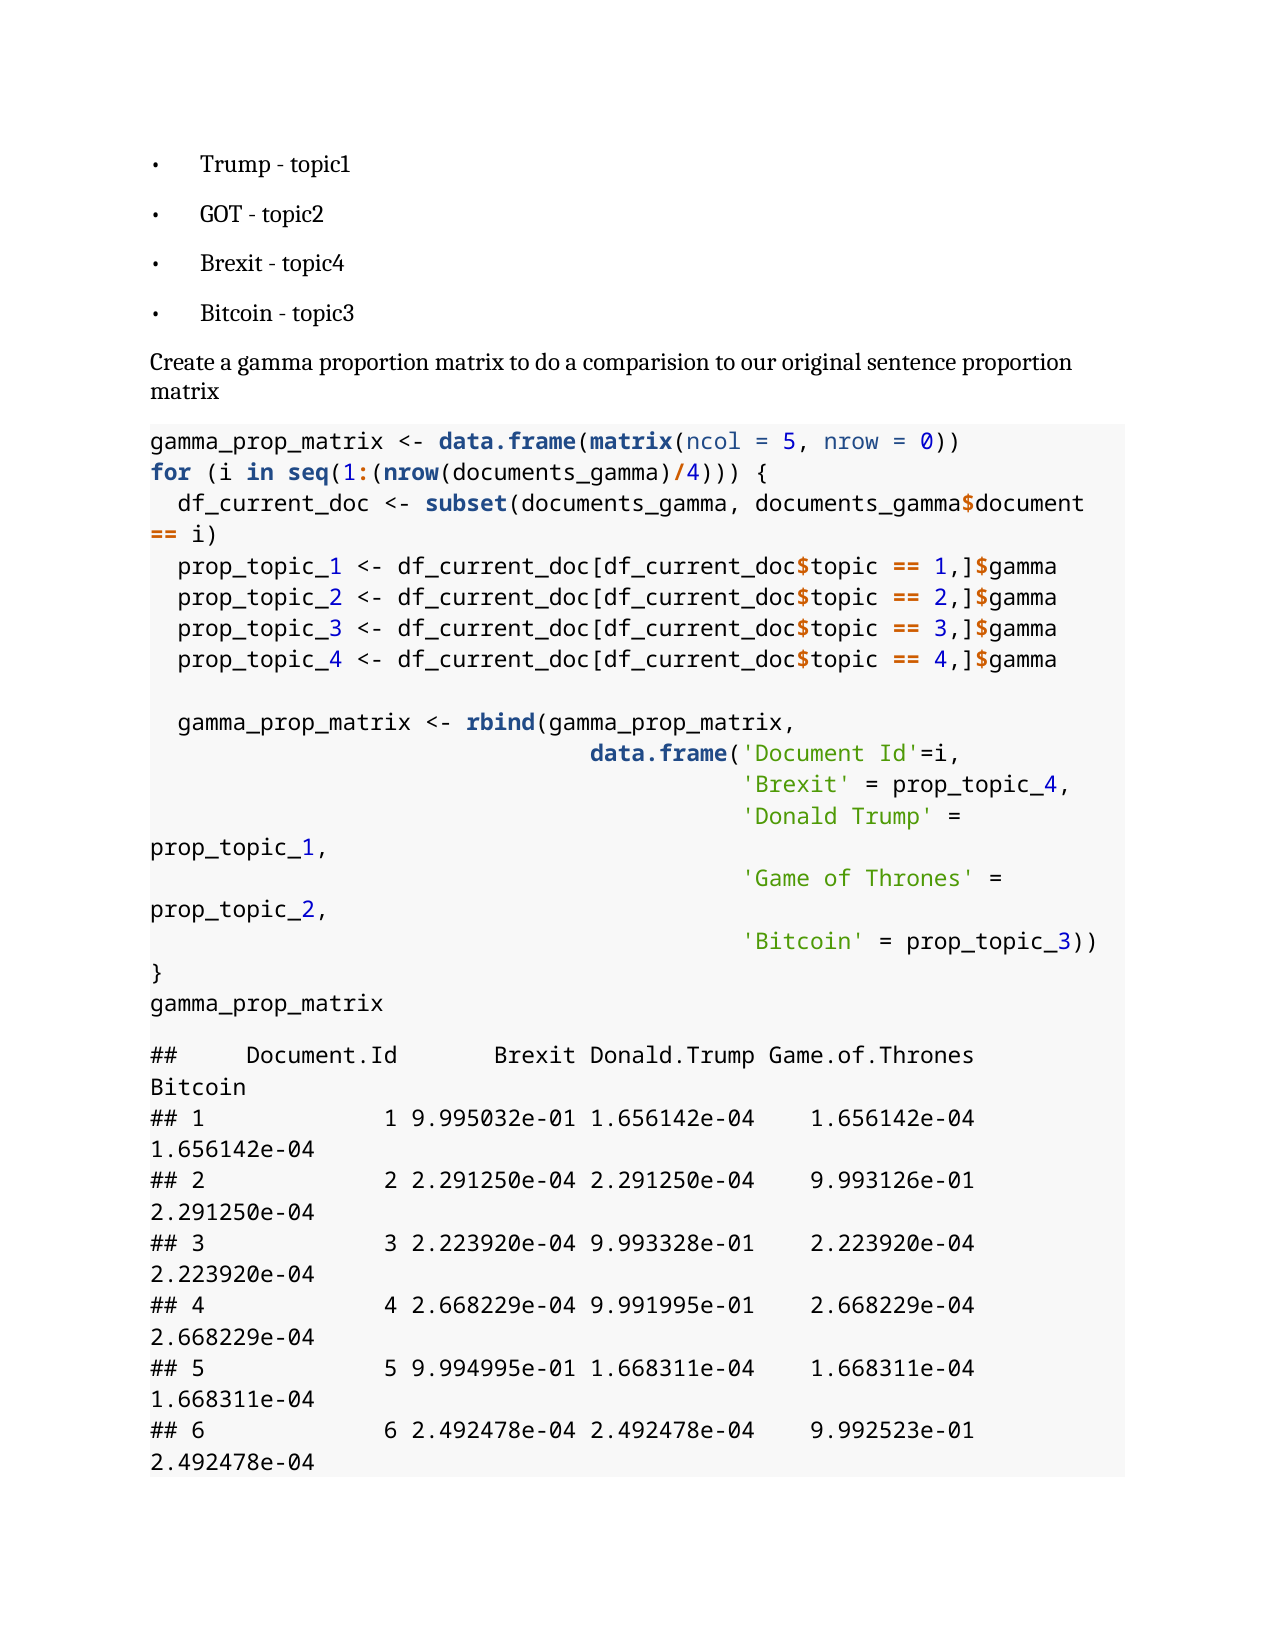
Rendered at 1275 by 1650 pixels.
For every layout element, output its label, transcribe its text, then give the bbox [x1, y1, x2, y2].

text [150, 1039, 1125, 1477]
list Bitcoin - topic3 [150, 299, 1125, 327]
text gamma_prop_matrix <- data.frame(matrix(ncol = 5, nrow = 0)) for (i in seq(1:(nrow(documents_gamma)/4))) { df_current_doc <- subset(documents_gamma, documents_gamma$document == i) prop_topic_1 <- df_current_doc[df_current_doc$topic == 1,]$gamma prop_topic_2 <- df_current_doc[df_current_doc$topic == 2,]$gamma prop_topic_3 <- df_current_doc[df_current_doc$topic == 3,]$gamma prop_topic_4 <- df_current_doc[df_current_doc$topic == 4,]$gamma gamma_prop_matrix <- rbind(gamma_prop_matrix, data.frame('Document Id'=i, 'Brexit' = prop_topic_4, 'Donald Trump' = prop_topic_1, 'Game of Thrones' = prop_topic_2, 'Bitcoin' = prop_topic_3)) } gamma_prop_matrix [150, 424, 1125, 1018]
list Brexit - topic4 [150, 249, 1125, 278]
text Create a gamma proportion matrix to do a comparision to our original sentence proportion matrix [150, 348, 1125, 406]
list Trump - topic1 [150, 150, 1125, 179]
list GOT - topic2 [150, 199, 1125, 228]
